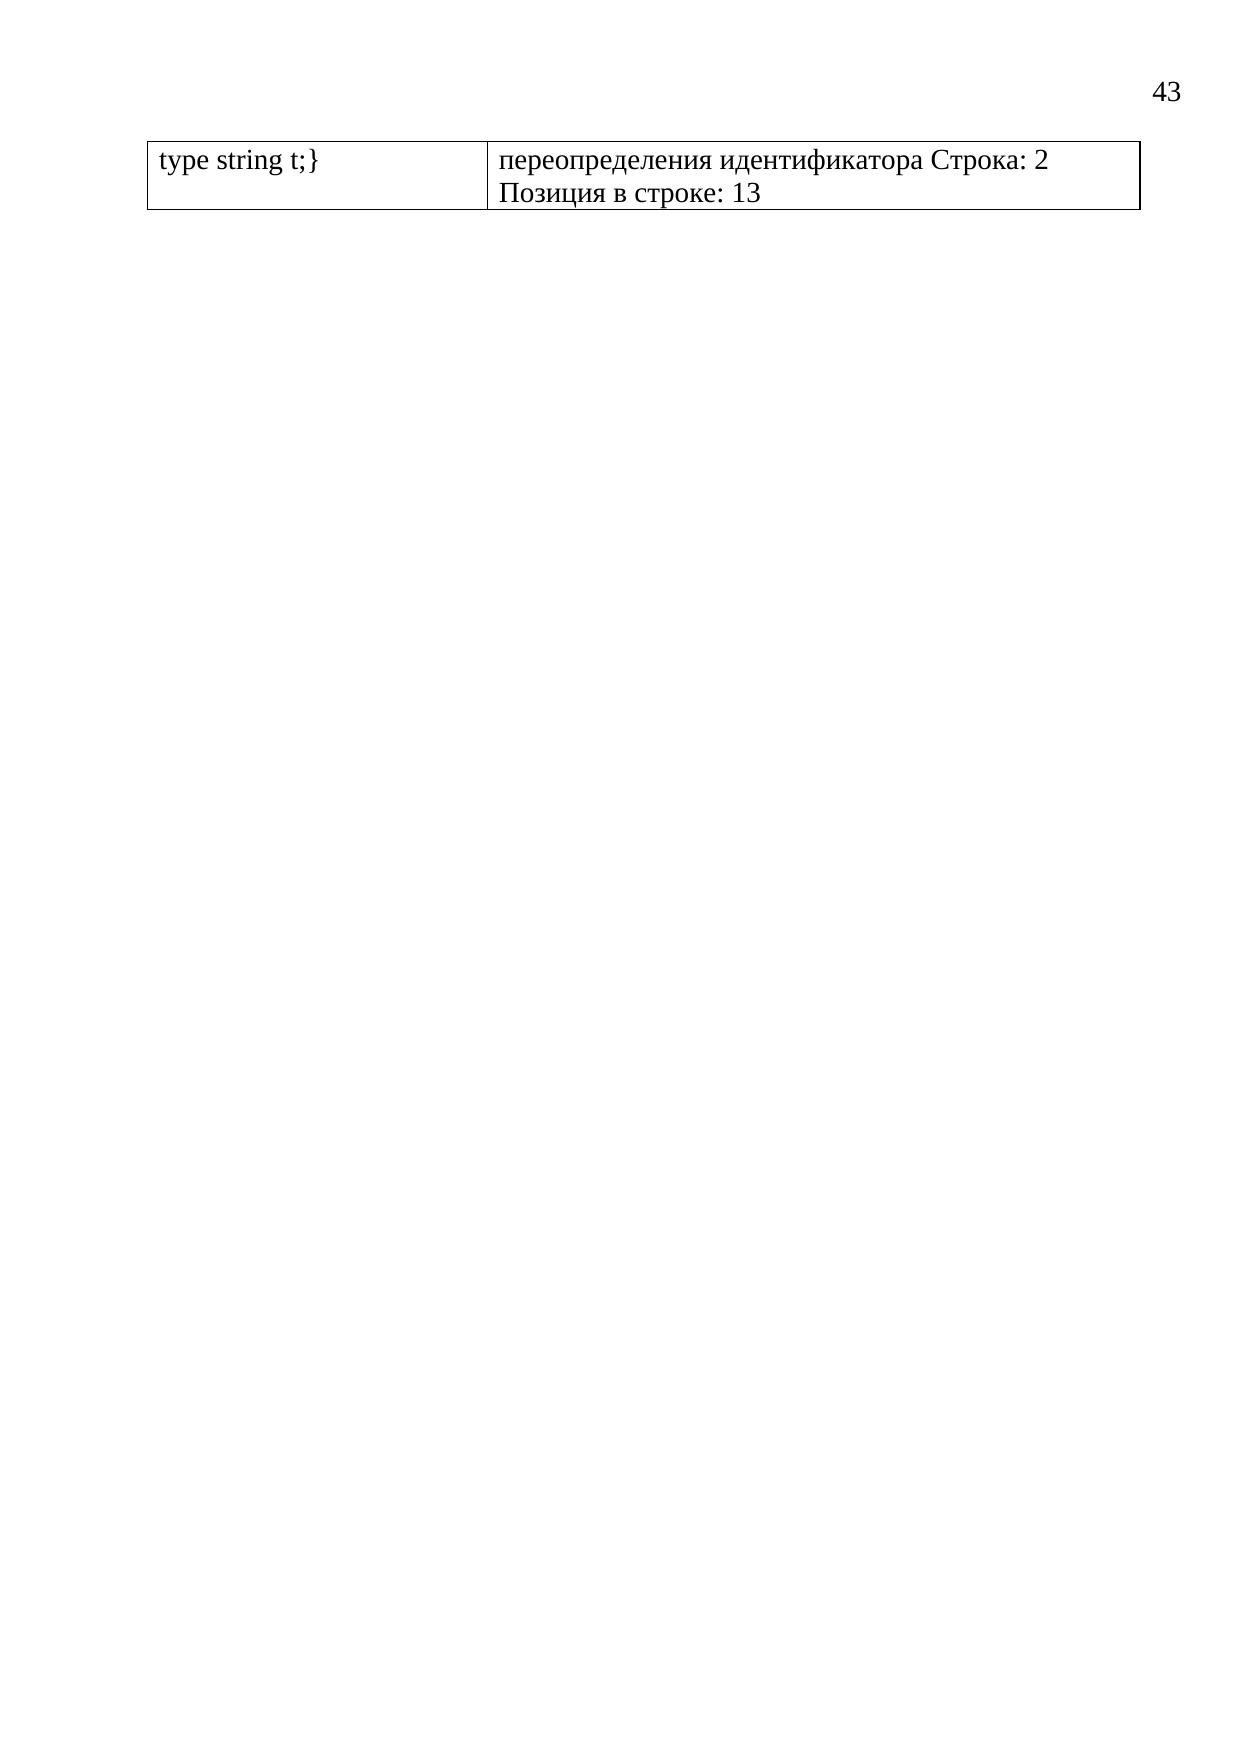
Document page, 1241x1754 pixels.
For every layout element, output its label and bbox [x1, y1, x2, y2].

table_cell [488, 142, 1139, 209]
table_cell [148, 142, 487, 209]
